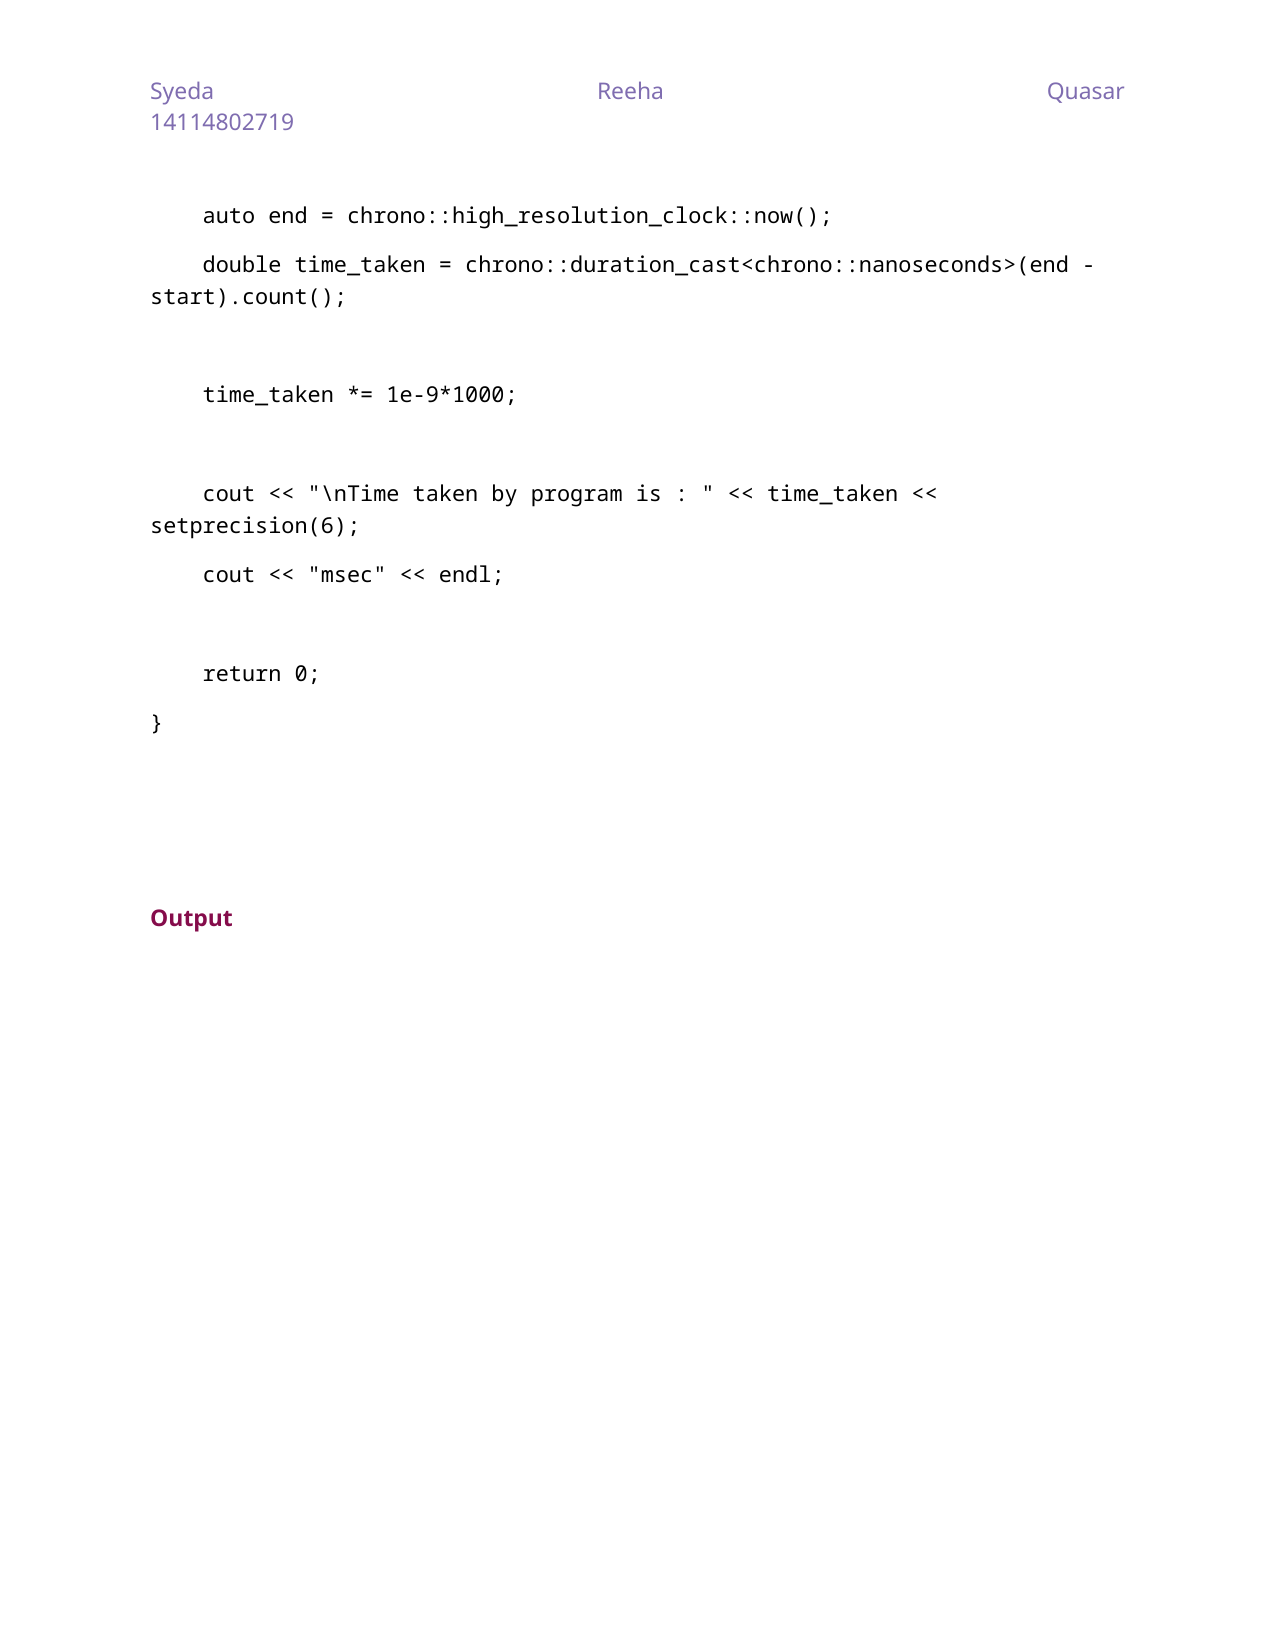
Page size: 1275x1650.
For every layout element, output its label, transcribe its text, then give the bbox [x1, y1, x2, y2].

text cout << "msec" << endl; [150, 559, 1125, 588]
text auto end = chrono::high_resolution_clock::now(); [150, 200, 1125, 230]
text time_taken *= 1e-9*1000; [150, 379, 1125, 408]
text cout << "\nTime taken by program is : " << time_taken << setprecision(6); [150, 478, 1125, 540]
text return 0; [150, 658, 1125, 688]
subtitle Output [150, 902, 1125, 933]
text double time_taken = chrono::duration_cast<chrono::nanoseconds>(end - start).count(); [150, 249, 1125, 311]
text } [150, 707, 1125, 736]
